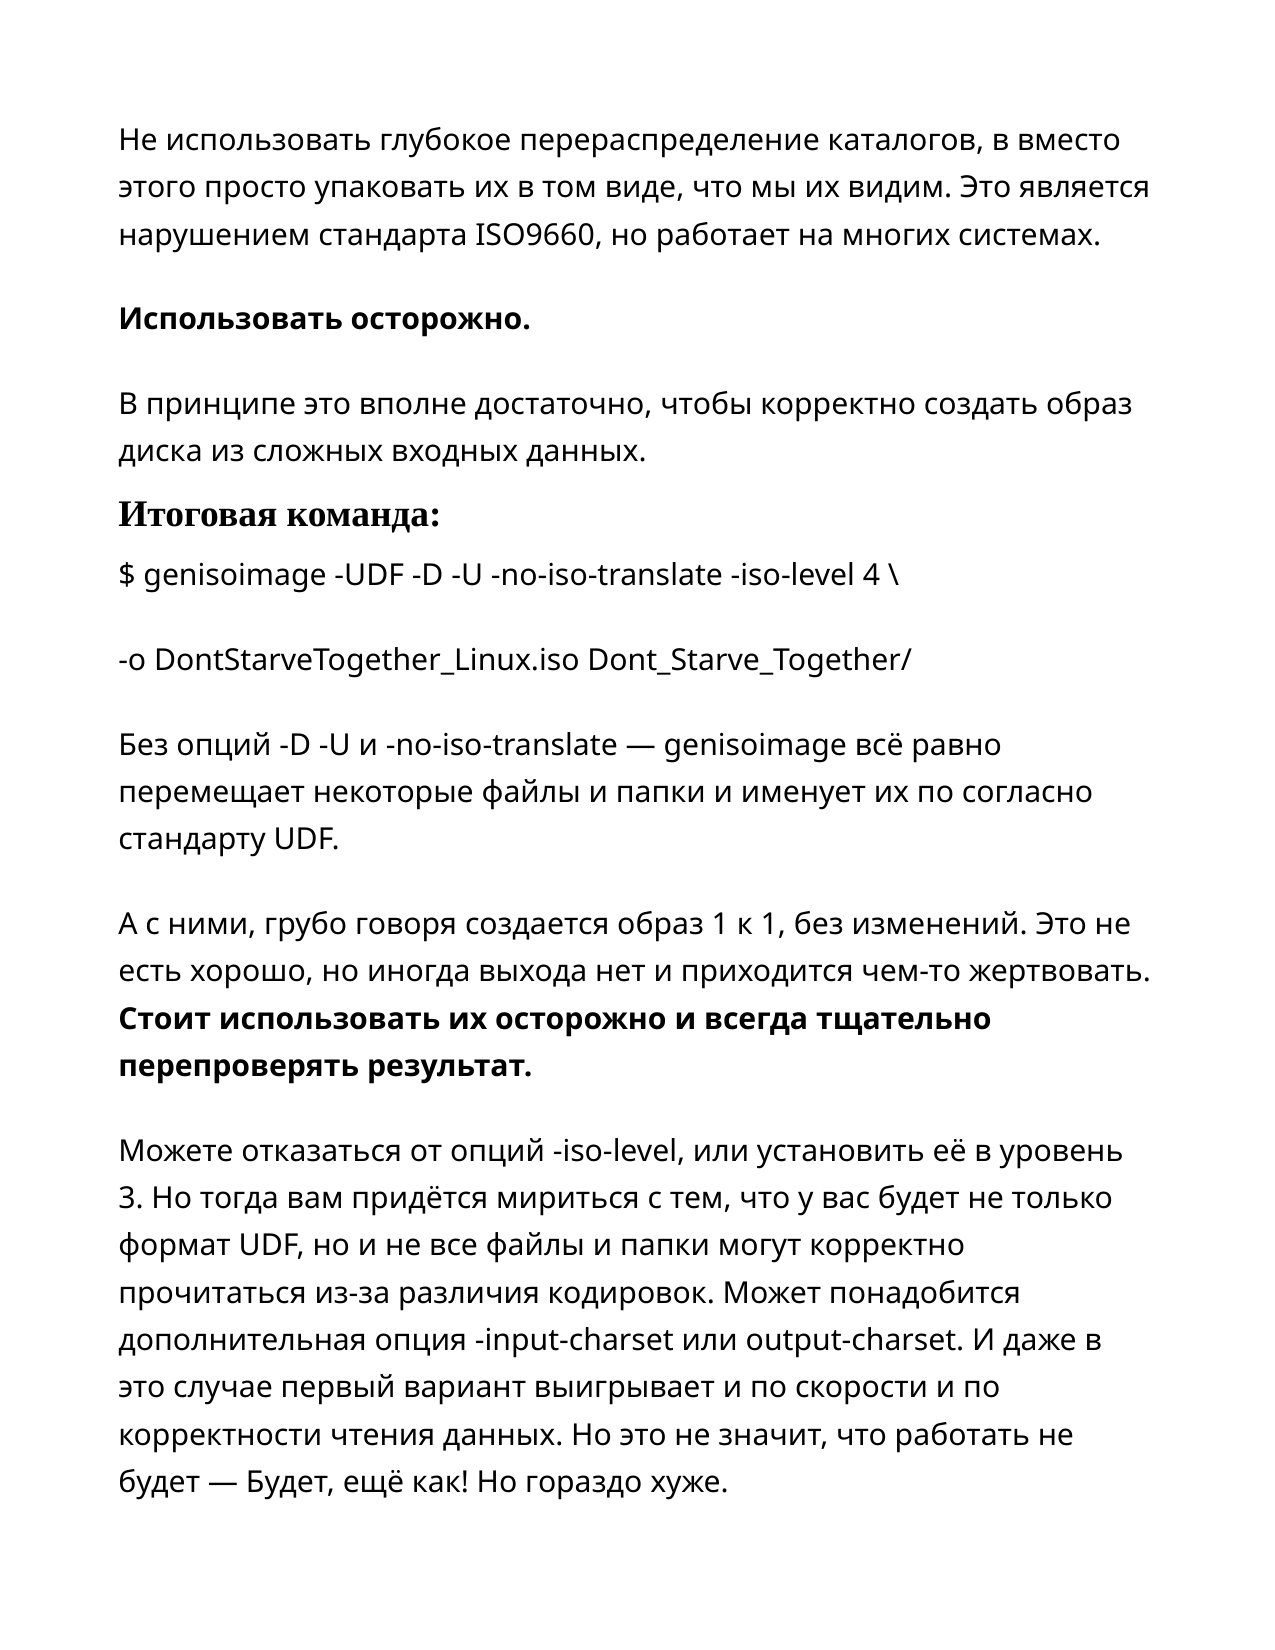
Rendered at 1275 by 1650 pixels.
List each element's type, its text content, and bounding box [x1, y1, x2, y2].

subtitle Итоговая команда: [118, 491, 1157, 534]
text А с ними, грубо говоря создается образ 1 к 1, без изменений. Это не есть хорошо, но иногда выхода нет и приходится чем-то жертвовать. Стоит использовать их осторожно и всегда тщательно перепроверять результат. [118, 902, 1157, 1085]
text В принципе это вполне достаточно, чтобы корректно создать образ диска из сложных входных данных. [118, 382, 1157, 471]
text Не использовать глубокое перераспределение каталогов, в вместо этого просто упаковать их в том виде, что мы их видим. Это является нарушением стандарта ISO9660, но работает на многих системах. [118, 118, 1157, 254]
text Можете отказаться от опций -iso-level, или установить её в уровень 3. Но тогда вам придётся мириться с тем, что у вас будет не только формат UDF, но и не все файлы и папки могут корректно прочитаться из-за различия кодировок. Может понадобится дополнительная опция -input-charset или output-charset. И даже в это случае первый вариант выигрывает и по скорости и по корректности чтения данных. Но это не значит, что работать не будет — Будет, ещё как! Но гораздо хуже. [118, 1129, 1157, 1501]
text Без опций -D -U и -no-iso-translate — genisoimage всё равно перемещает некоторые файлы и папки и именует их по согласно стандарту UDF. [118, 723, 1157, 859]
text $ genisoimage -UDF -D -U -no-iso-translate -iso-level 4 \ [118, 553, 1157, 594]
text -o DontStarveTogether_Linux.iso Dont_Starve_Together/ [118, 638, 1157, 679]
text Использовать осторожно. [118, 297, 1157, 339]
